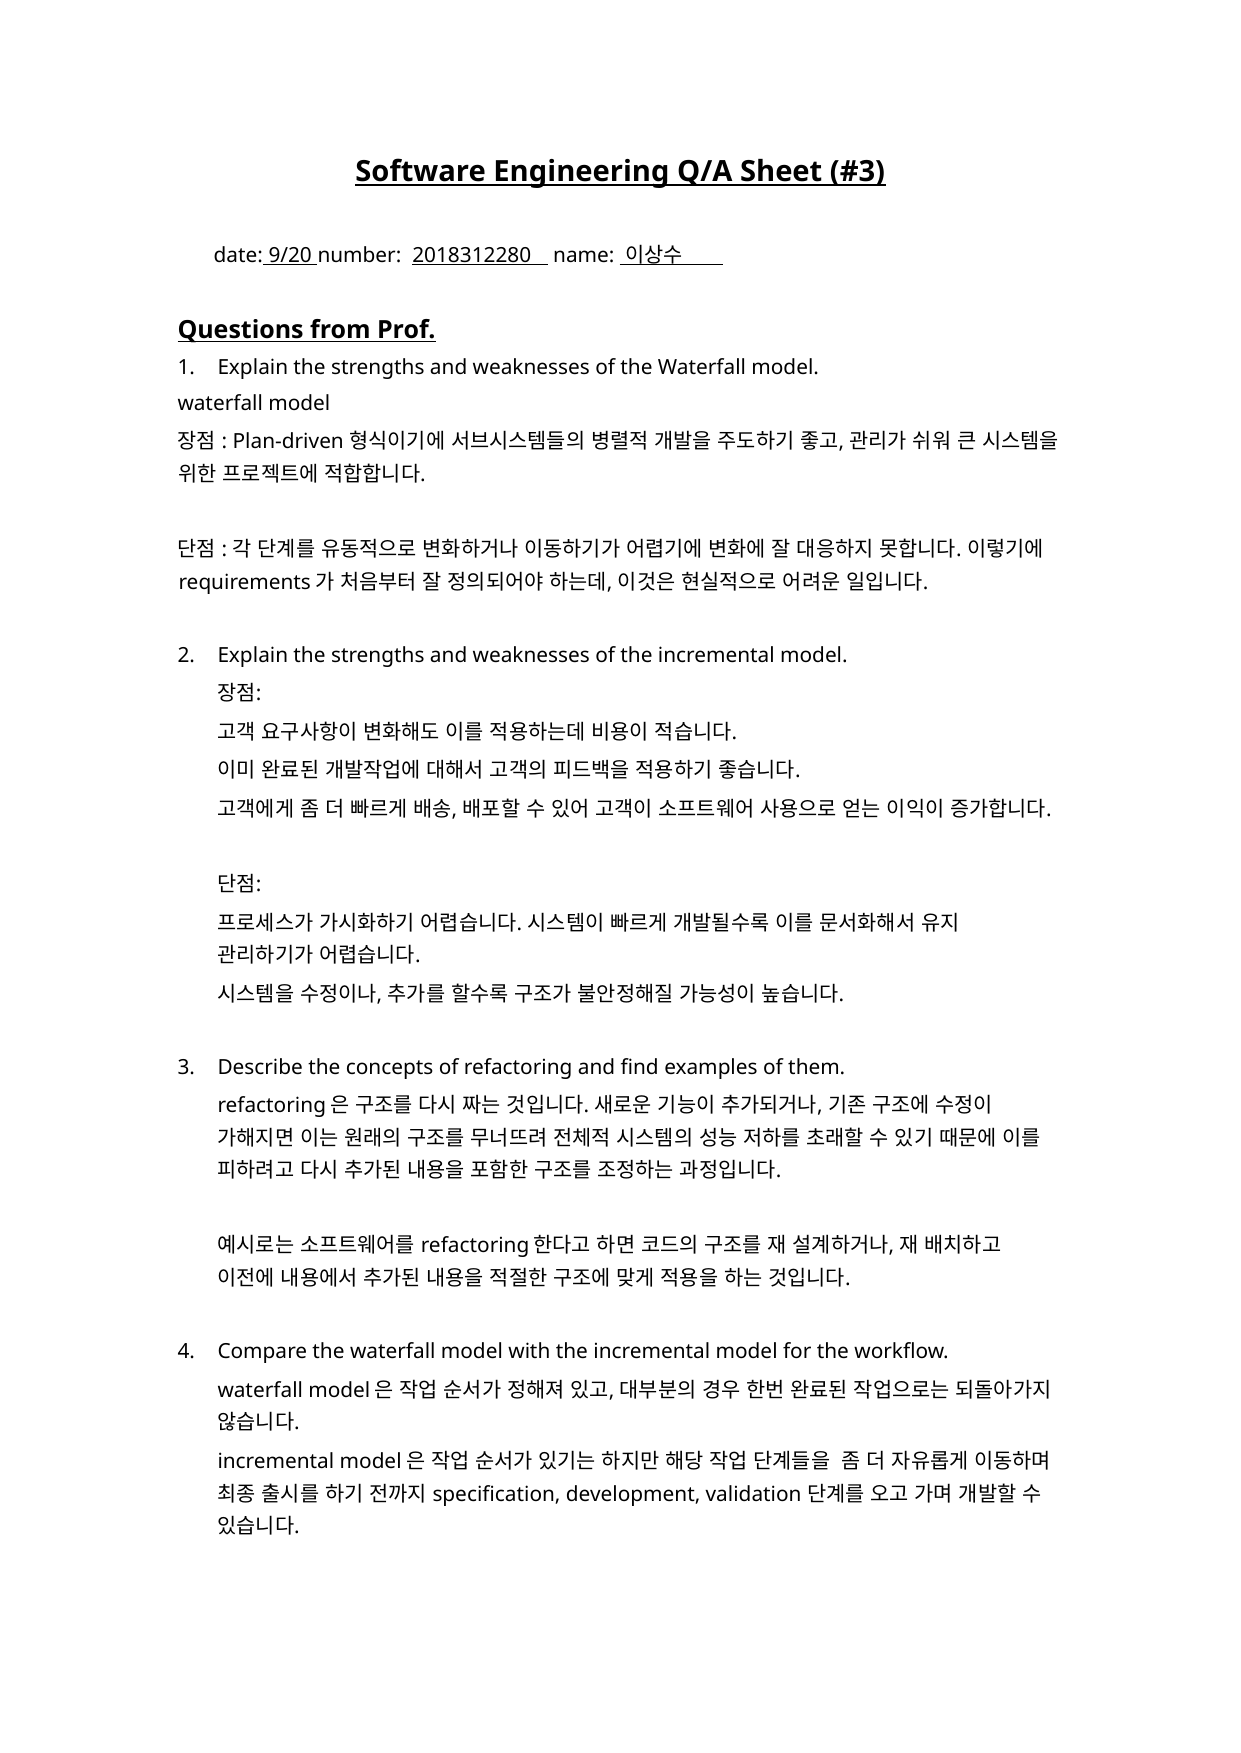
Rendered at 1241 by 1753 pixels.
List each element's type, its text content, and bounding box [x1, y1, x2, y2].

text date: 9/20 number: 2018312280 name: 이상수 [176, 238, 1060, 268]
list Explain the strengths and weaknesses of the incremental model. [177, 640, 1060, 668]
text 고객에게 좀 더 빠르게 배송, 배포할 수 있어 고객이 소프트웨어 사용으로 얻는 이익이 증가합니다. [217, 792, 1060, 822]
text 예시로는 소프트웨어를 refactoring한다고 하면 코드의 구조를 재 설계하거나, 재 배치하고 이전에 내용에서 추가된 내용을 적절한 구조에 맞게 적용을 하는 것입니다. [217, 1229, 1060, 1292]
text Software Engineering Q/A Sheet (#3) [178, 150, 1063, 190]
text 시스템을 수정이나, 추가를 할수록 구조가 불안정해질 가능성이 높습니다. [217, 977, 1060, 1007]
text incremental model은 작업 순서가 있기는 하지만 해당 작업 단계들을 좀 더 자유롭게 이동하며 최종 출시를 하기 전까지 specification, development, validation 단계를 오고 가며 개발할 수 있습니다. [217, 1444, 1060, 1540]
list Explain the strengths and weaknesses of the Waterfall model. [177, 352, 1060, 380]
text Questions from Prof. [177, 312, 1063, 346]
list Compare the waterfall model with the incremental model for the workflow. [177, 1336, 1060, 1365]
list Describe the concepts of refactoring and find examples of them. [177, 1052, 1060, 1080]
text refactoring은 구조를 다시 짜는 것입니다. 새로운 기능이 추가되거나, 기존 구조에 수정이 가해지면 이는 원래의 구조를 무너뜨려 전체적 시스템의 성능 저하를 초래할 수 있기 때문에 이를 피하려고 다시 추가된 내용을 포함한 구조를 조정하는 과정입니다. [217, 1088, 1060, 1184]
text 고객 요구사항이 변화해도 이를 적용하는데 비용이 적습니다. [217, 715, 1060, 745]
text 단점 : 각 단계를 유동적으로 변화하거나 이동하기가 어렵기에 변화에 잘 대응하지 못합니다. 이렇기에 requirements가 처음부터 잘 정의되어야 하는데, 이것은 현실적으로 어려운 일입니다. [177, 532, 1060, 595]
text 단점: [217, 867, 1060, 897]
text 프로세스가 가시화하기 어렵습니다. 시스템이 빠르게 개발될수록 이를 문서화해서 유지 관리하기가 어렵습니다. [217, 906, 1060, 969]
text waterfall model은 작업 순서가 정해져 있고, 대부분의 경우 한번 완료된 작업으로는 되돌아가지 않습니다. [217, 1373, 1060, 1436]
text 이미 완료된 개발작업에 대해서 고객의 피드백을 적용하기 좋습니다. [217, 754, 1060, 784]
text waterfall model [177, 388, 1060, 417]
text 장점 : Plan-driven 형식이기에 서브시스템들의 병렬적 개발을 주도하기 좋고, 관리가 쉬워 큰 시스템을 위한 프로젝트에 적합합니다. [177, 425, 1060, 488]
text 장점: [217, 677, 1060, 707]
